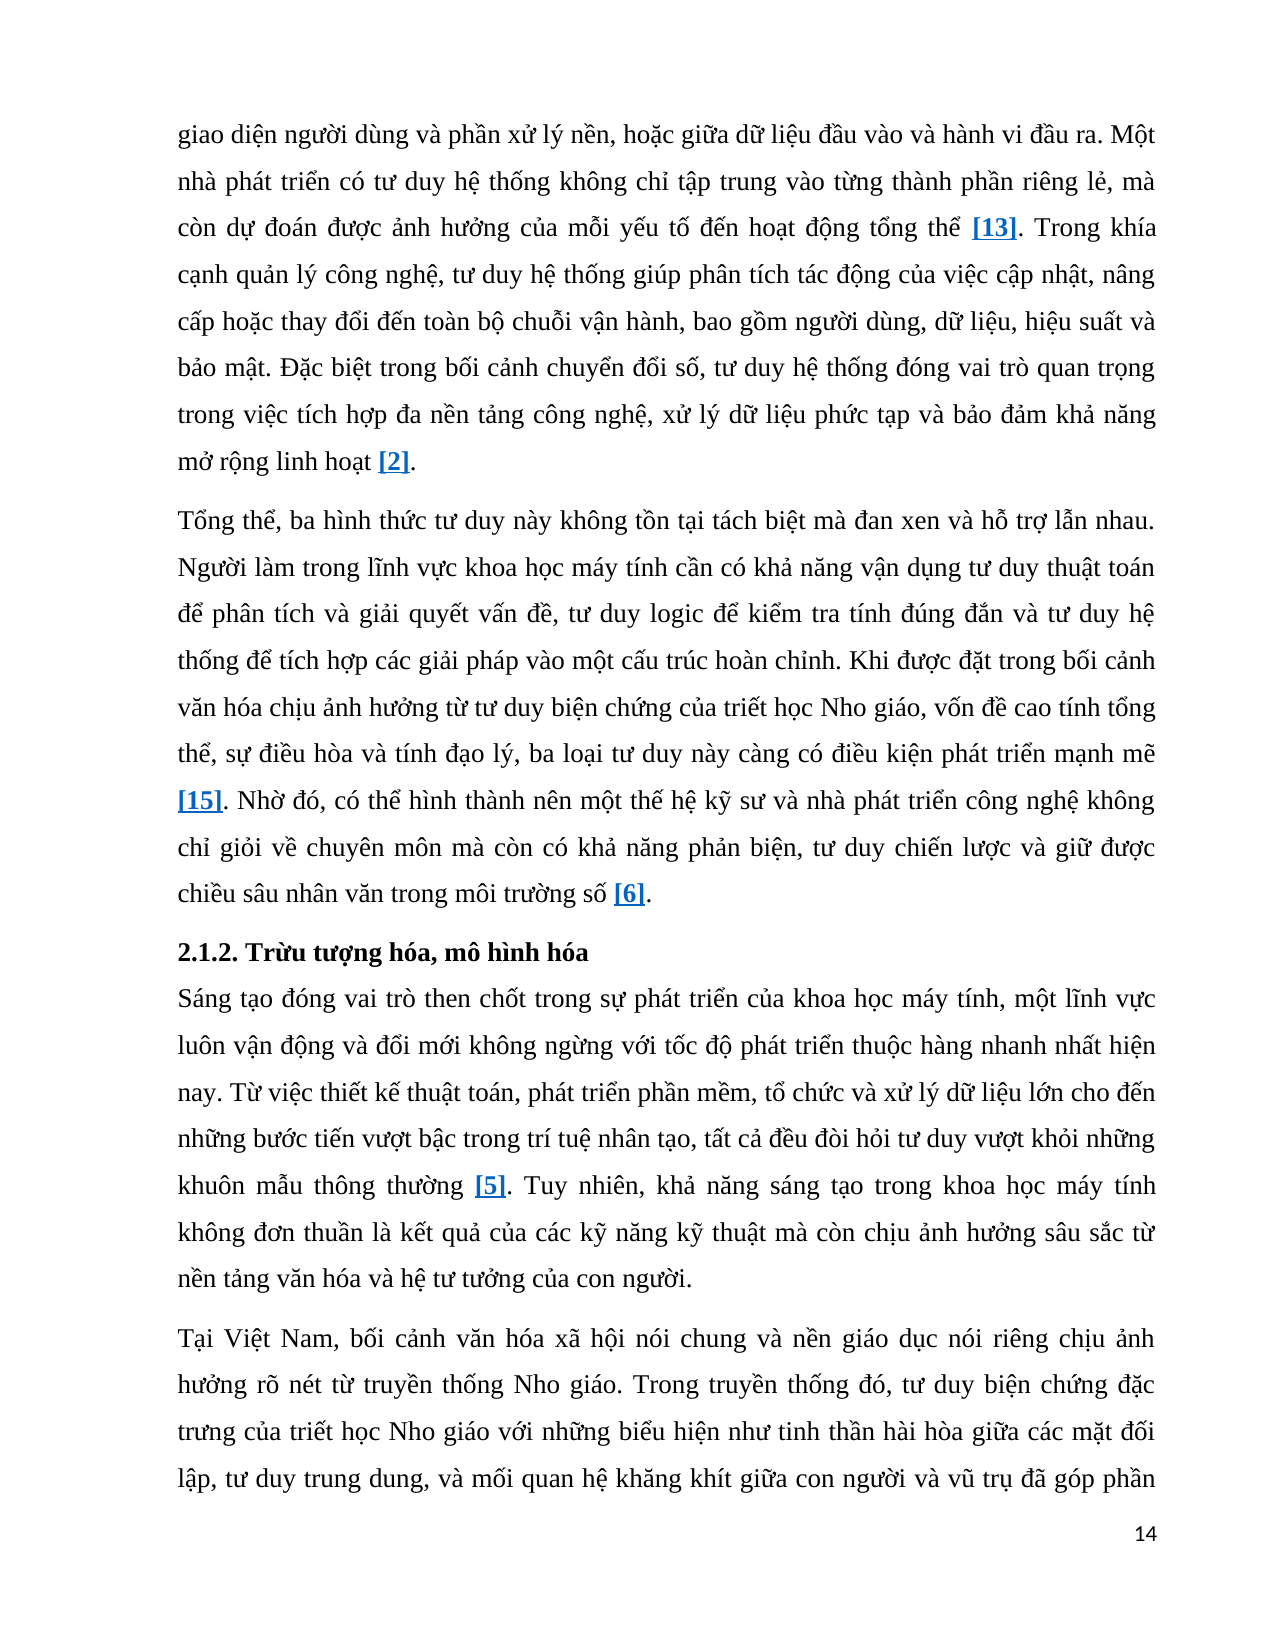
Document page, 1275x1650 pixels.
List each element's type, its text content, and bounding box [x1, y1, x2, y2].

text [177, 118, 1157, 476]
subtitle 2.1.2. Trừu tượng hóa, mô hình hóa [177, 936, 1157, 968]
text Sáng tạo đóng vai trò then chốt trong sự phát triển của khoa học máy tính, một lĩnh vực luôn vận động và đổi mới không ngừng với tốc độ phát triển thuộc hàng nhanh nhất hiện nay. Từ việc thiết kế thuật toán, phát triển phần mềm, tổ chức và xử lý dữ liệu lớn cho đến những bước tiến vượt bậc trong trí tuệ nhân tạo, tất cả đều đòi hỏi tư duy vượt khỏi những khuôn mẫu thông thường [5]. Tuy nhiên, khả năng sáng tạo trong khoa học máy tính không đơn thuần là kết quả của các kỹ năng kỹ thuật mà còn chịu ảnh hưởng sâu sắc từ nền tảng văn hóa và hệ tư tưởng của con người. [177, 982, 1157, 1294]
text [177, 1322, 1157, 1493]
text Tổng thể, ba hình thức tư duy này không tồn tại tách biệt mà đan xen và hỗ trợ lẫn nhau. Người làm trong lĩnh vực khoa học máy tính cần có khả năng vận dụng tư duy thuật toán để phân tích và giải quyết vấn đề, tư duy logic để kiểm tra tính đúng đắn và tư duy hệ thống để tích hợp các giải pháp vào một cấu trúc hoàn chỉnh. Khi được đặt trong bối cảnh văn hóa chịu ảnh hưởng từ tư duy biện chứng của triết học Nho giáo, vốn đề cao tính tổng thể, sự điều hòa và tính đạo lý, ba loại tư duy này càng có điều kiện phát triển mạnh mẽ [15]. Nhờ đó, có thể hình thành nên một thế hệ kỹ sư và nhà phát triển công nghệ không chỉ giỏi về chuyên môn mà còn có khả năng phản biện, tư duy chiến lược và giữ được chiều sâu nhân văn trong môi trường số [6]. [177, 504, 1157, 908]
